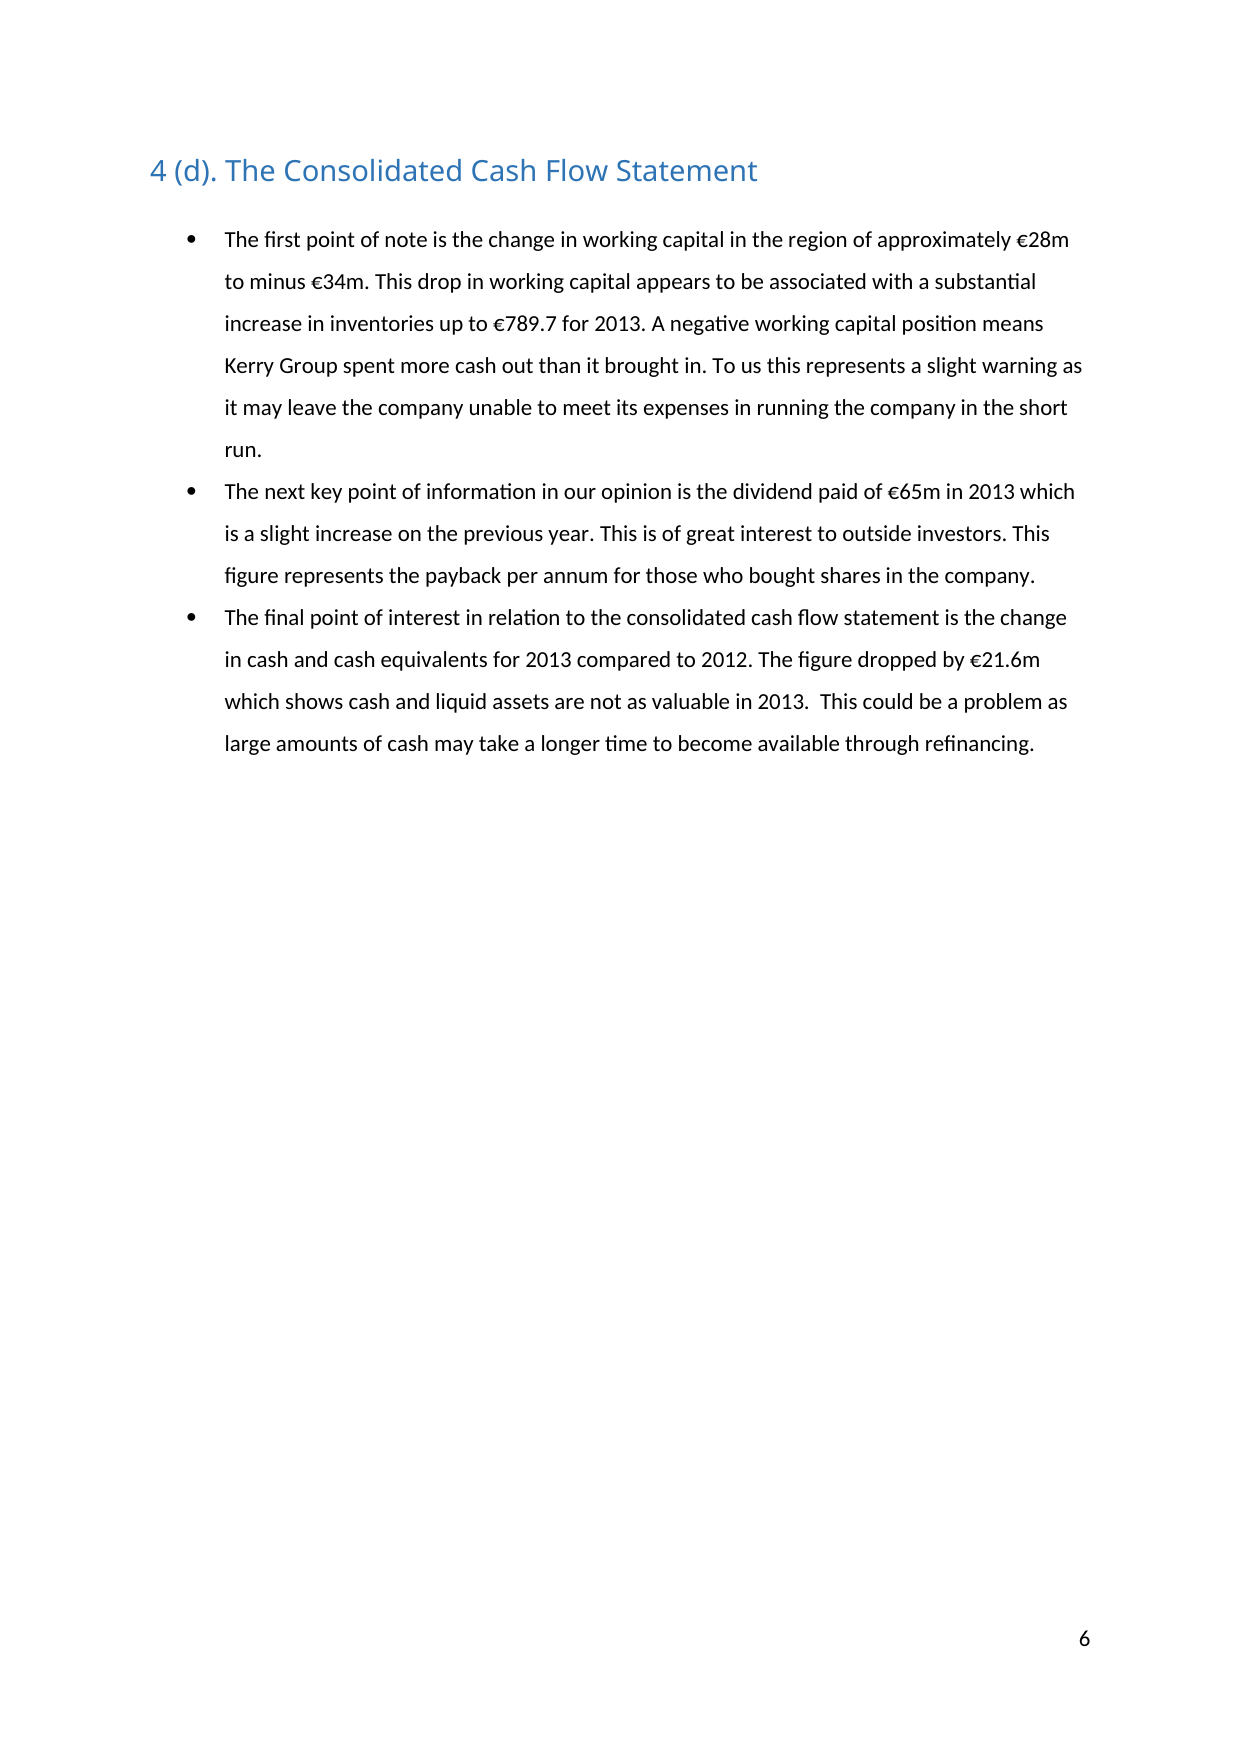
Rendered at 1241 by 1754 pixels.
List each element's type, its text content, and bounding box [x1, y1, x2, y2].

list The next key point of information in our opinion is the dividend paid of €65m in 2013 which is a slight increase on the previous year. This is of great interest to outside investors. This figure represents the payback per annum for those who bought shares in the company. [187, 477, 1090, 589]
list The final point of interest in relation to the consolidated cash flow statement is the change in cash and cash equivalents for 2013 compared to 2012. The figure dropped by €21.6m which shows cash and liquid assets are not as valuable in 2013. This could be a problem as large amounts of cash may take a longer time to become available through refinancing. [187, 603, 1090, 757]
list The first point of note is the change in working capital in the region of approximately €28m to minus €34m. This drop in working capital appears to be associated with a substantial increase in inventories up to €789.7 for 2013. A negative working capital position means Kerry Group spent more cash out than it brought in. To us this represents a slight warning as it may leave the company unable to meet its expenses in running the company in the short run. [187, 225, 1090, 463]
subtitle 4 (d). The Consolidated Cash Flow Statement [150, 150, 1090, 190]
